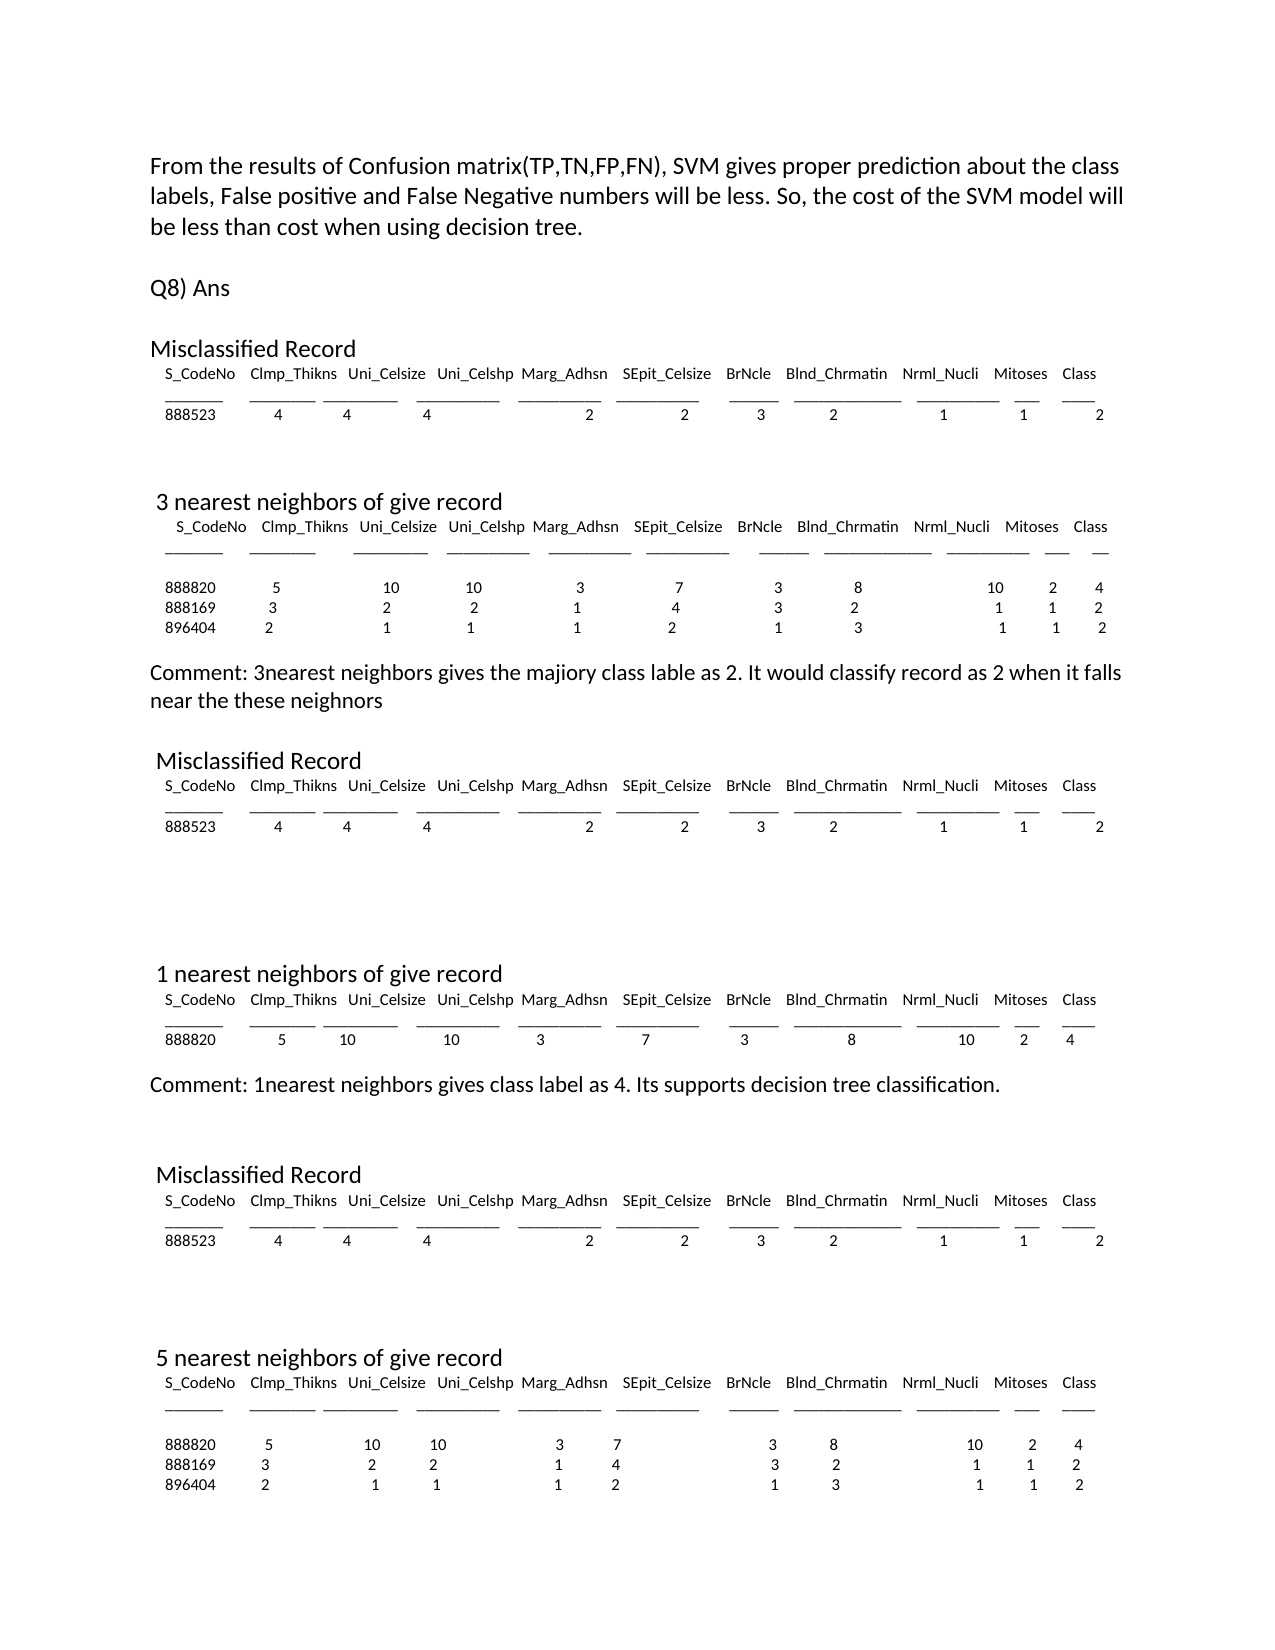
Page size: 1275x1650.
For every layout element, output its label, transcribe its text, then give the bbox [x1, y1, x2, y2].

text S_CodeNo Clmp_Thikns Uni_Celsize Uni_Celshp Marg_Adhsn SEpit_Celsize BrNcle Blnd_Chrmatin Nrml_Nucli Mitoses Class [150, 516, 1125, 536]
text Q8) Ans [150, 272, 1125, 303]
text 888169 3 2 2 1 4 3 2 1 1 2 [150, 1454, 1125, 1474]
text 1 nearest neighbors of give record [150, 958, 1125, 989]
text 888820 5 10 10 3 7 3 8 10 2 4 [150, 1434, 1125, 1454]
text _______ ________ _________ __________ __________ __________ ______ _____________ __________ ___ ____ [150, 1210, 1125, 1230]
text 888820 5 10 10 3 7 3 8 10 2 4 [150, 1029, 1125, 1050]
text S_CodeNo Clmp_Thikns Uni_Celsize Uni_Celshp Marg_Adhsn SEpit_Celsize BrNcle Blnd_Chrmatin Nrml_Nucli Mitoses Class [150, 775, 1125, 796]
text S_CodeNo Clmp_Thikns Uni_Celsize Uni_Celshp Marg_Adhsn SEpit_Celsize BrNcle Blnd_Chrmatin Nrml_Nucli Mitoses Class [150, 1373, 1125, 1393]
text Comment: 3nearest neighbors gives the majiory class lable as 2. It would classify record as 2 when it falls near the these neighnors [150, 658, 1125, 714]
text Misclassified Record [150, 333, 1125, 364]
text S_CodeNo Clmp_Thikns Uni_Celsize Uni_Celshp Marg_Adhsn SEpit_Celsize BrNcle Blnd_Chrmatin Nrml_Nucli Mitoses Class [150, 989, 1125, 1009]
text 3 nearest neighbors of give record [150, 486, 1125, 516]
text 5 nearest neighbors of give record [150, 1342, 1125, 1373]
text 888523 4 4 4 2 2 3 2 1 1 2 [150, 816, 1125, 836]
text 896404 2 1 1 1 2 1 3 1 1 2 [150, 618, 1125, 638]
text S_CodeNo Clmp_Thikns Uni_Celsize Uni_Celshp Marg_Adhsn SEpit_Celsize BrNcle Blnd_Chrmatin Nrml_Nucli Mitoses Class [150, 364, 1125, 384]
text _______ ________ _________ __________ __________ __________ ______ _____________ __________ ___ ____ [150, 384, 1125, 404]
text 888169 3 2 2 1 4 3 2 1 1 2 [150, 597, 1125, 618]
text Misclassified Record [150, 745, 1125, 775]
text Comment: 1nearest neighbors gives class label as 4. Its supports decision tree classification. [150, 1070, 1125, 1098]
text Misclassified Record [150, 1159, 1125, 1190]
text 888523 4 4 4 2 2 3 2 1 1 2 [150, 404, 1125, 424]
text _______ ________ _________ __________ __________ __________ ______ _____________ __________ ___ ____ [150, 1393, 1125, 1413]
text _______ ________ _________ __________ __________ __________ ______ _____________ __________ ___ ____ [150, 796, 1125, 816]
text _______ ________ _________ __________ __________ __________ ______ _____________ __________ ___ ____ [150, 1009, 1125, 1029]
text 896404 2 1 1 1 2 1 3 1 1 2 [150, 1474, 1125, 1495]
text 888820 5 10 10 3 7 3 8 10 2 4 [150, 577, 1125, 597]
text 888523 4 4 4 2 2 3 2 1 1 2 [150, 1230, 1125, 1251]
text _______ ________ _________ __________ __________ __________ ______ _____________ __________ ___ __ [150, 536, 1125, 557]
text From the results of Confusion matrix(TP,TN,FP,FN), SVM gives proper prediction about the class labels, False positive and False Negative numbers will be less. So, the cost of the SVM model will be less than cost when using decision tree. [150, 150, 1125, 242]
text S_CodeNo Clmp_Thikns Uni_Celsize Uni_Celshp Marg_Adhsn SEpit_Celsize BrNcle Blnd_Chrmatin Nrml_Nucli Mitoses Class [150, 1190, 1125, 1210]
